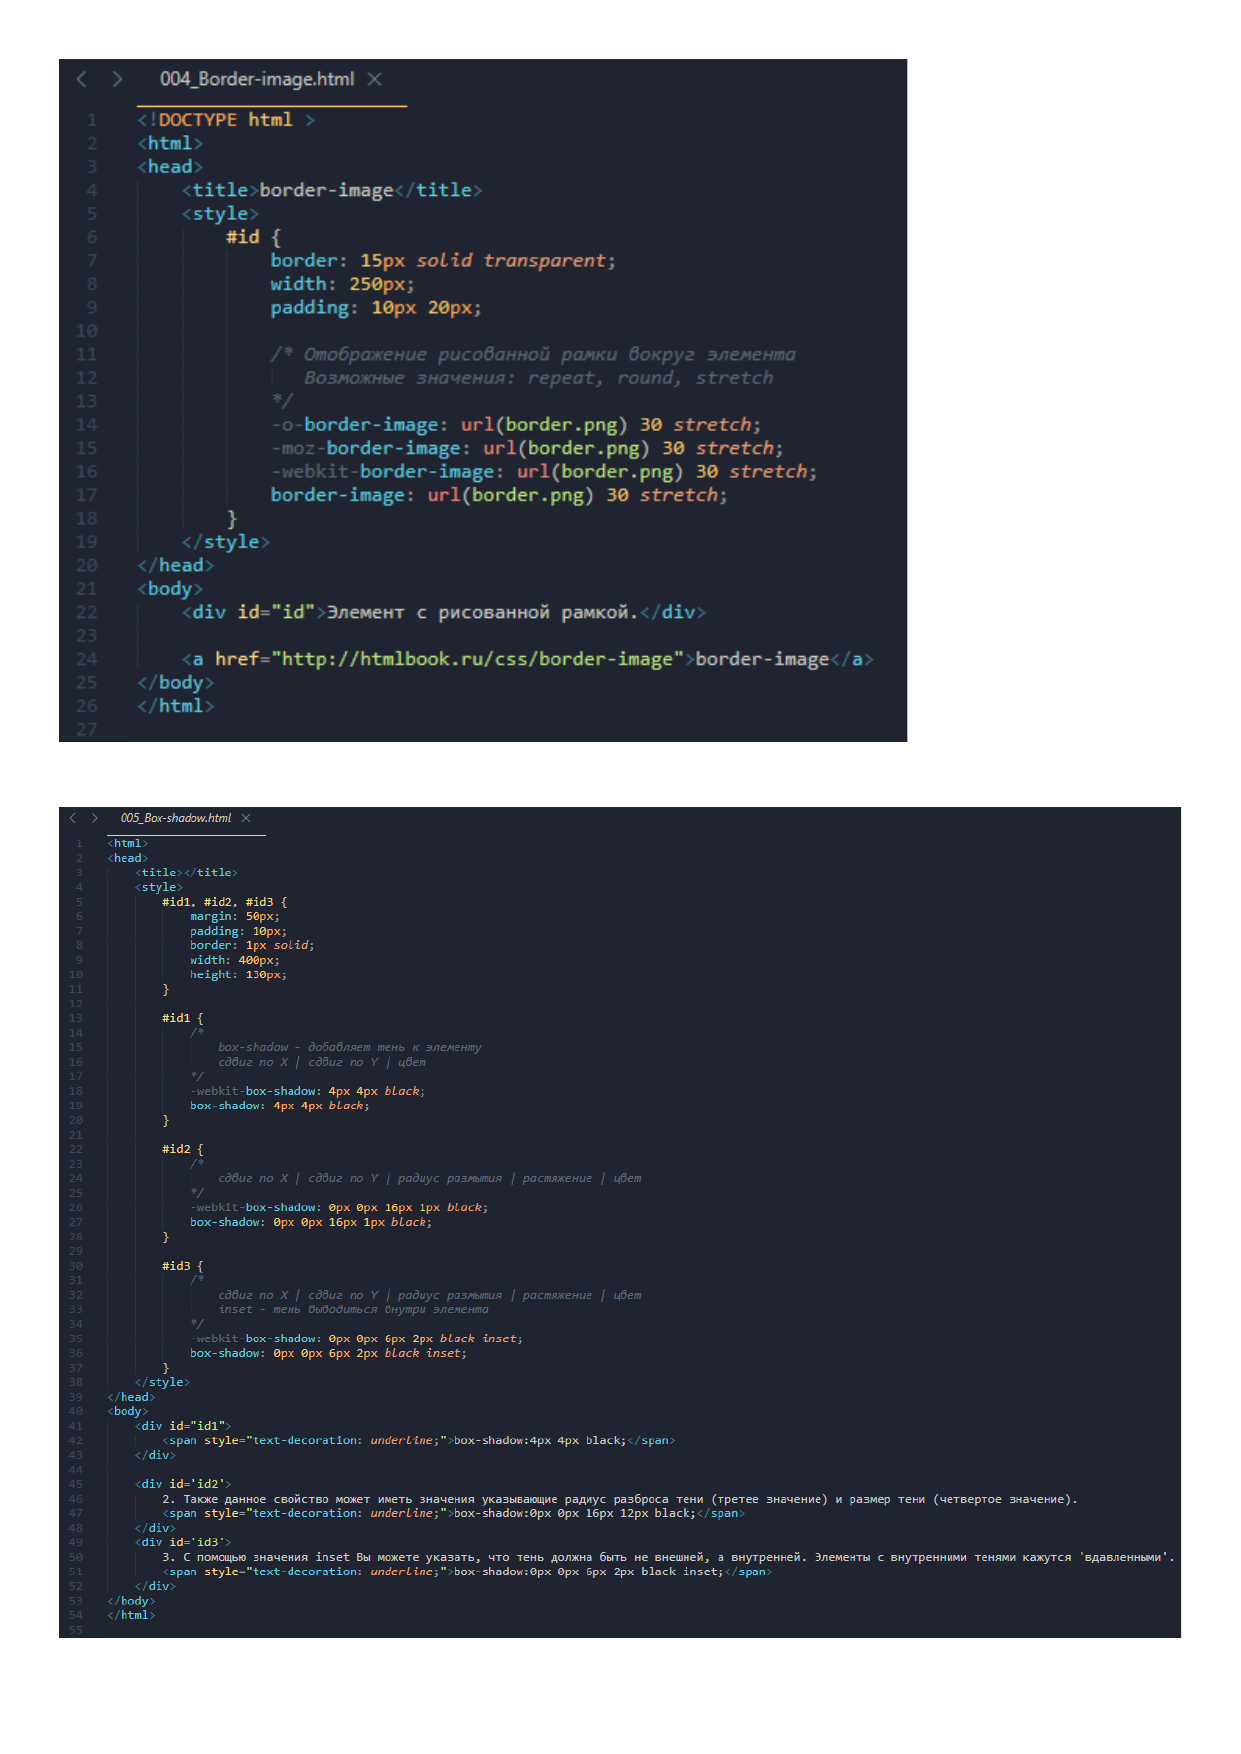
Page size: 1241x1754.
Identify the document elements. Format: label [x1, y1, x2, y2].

picture [59, 59, 908, 742]
picture [59, 807, 1182, 1638]
